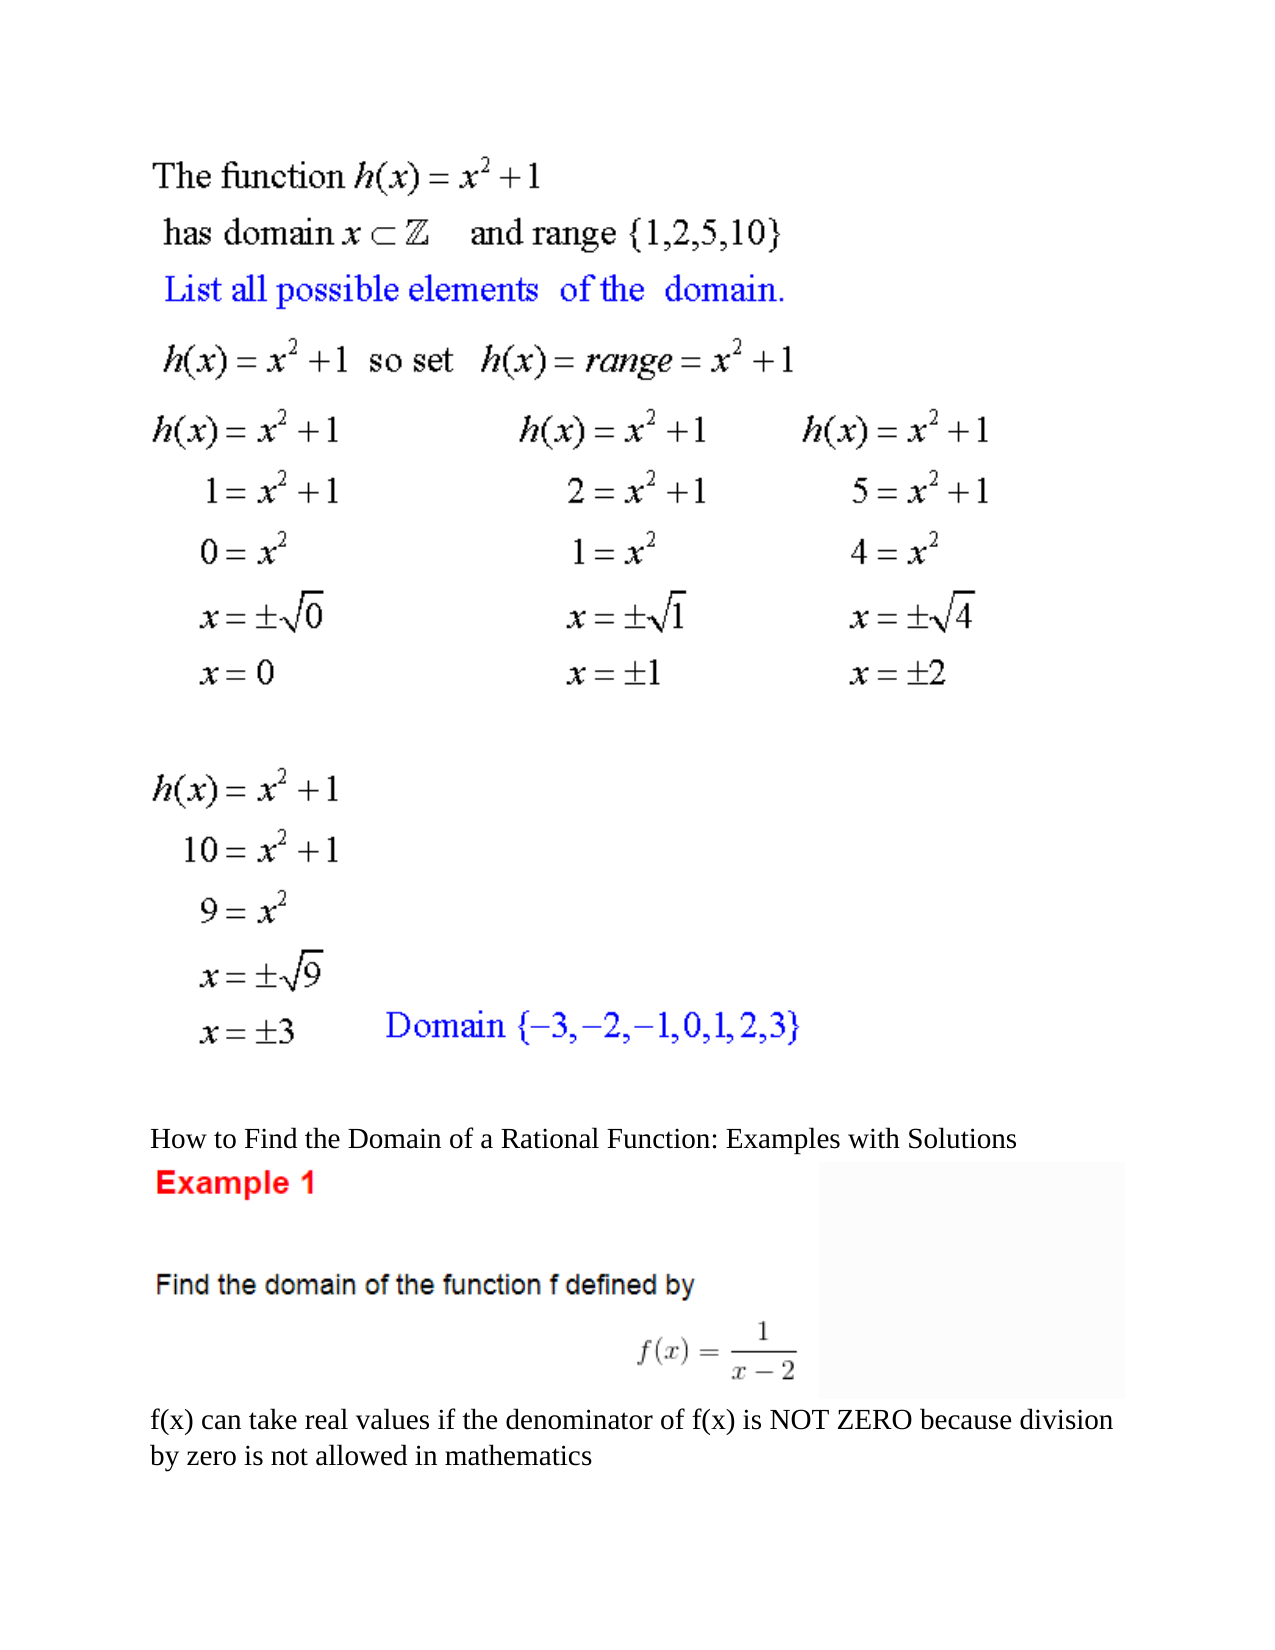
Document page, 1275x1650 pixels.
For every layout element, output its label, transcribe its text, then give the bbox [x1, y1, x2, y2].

picture [150, 762, 804, 1050]
picture [150, 403, 1052, 691]
subtitle How to Find the Domain of a Rational Function: Examples with Solutions [150, 1122, 1125, 1155]
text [150, 1402, 1125, 1472]
picture [150, 1162, 819, 1400]
picture [150, 332, 810, 385]
picture [150, 150, 788, 314]
